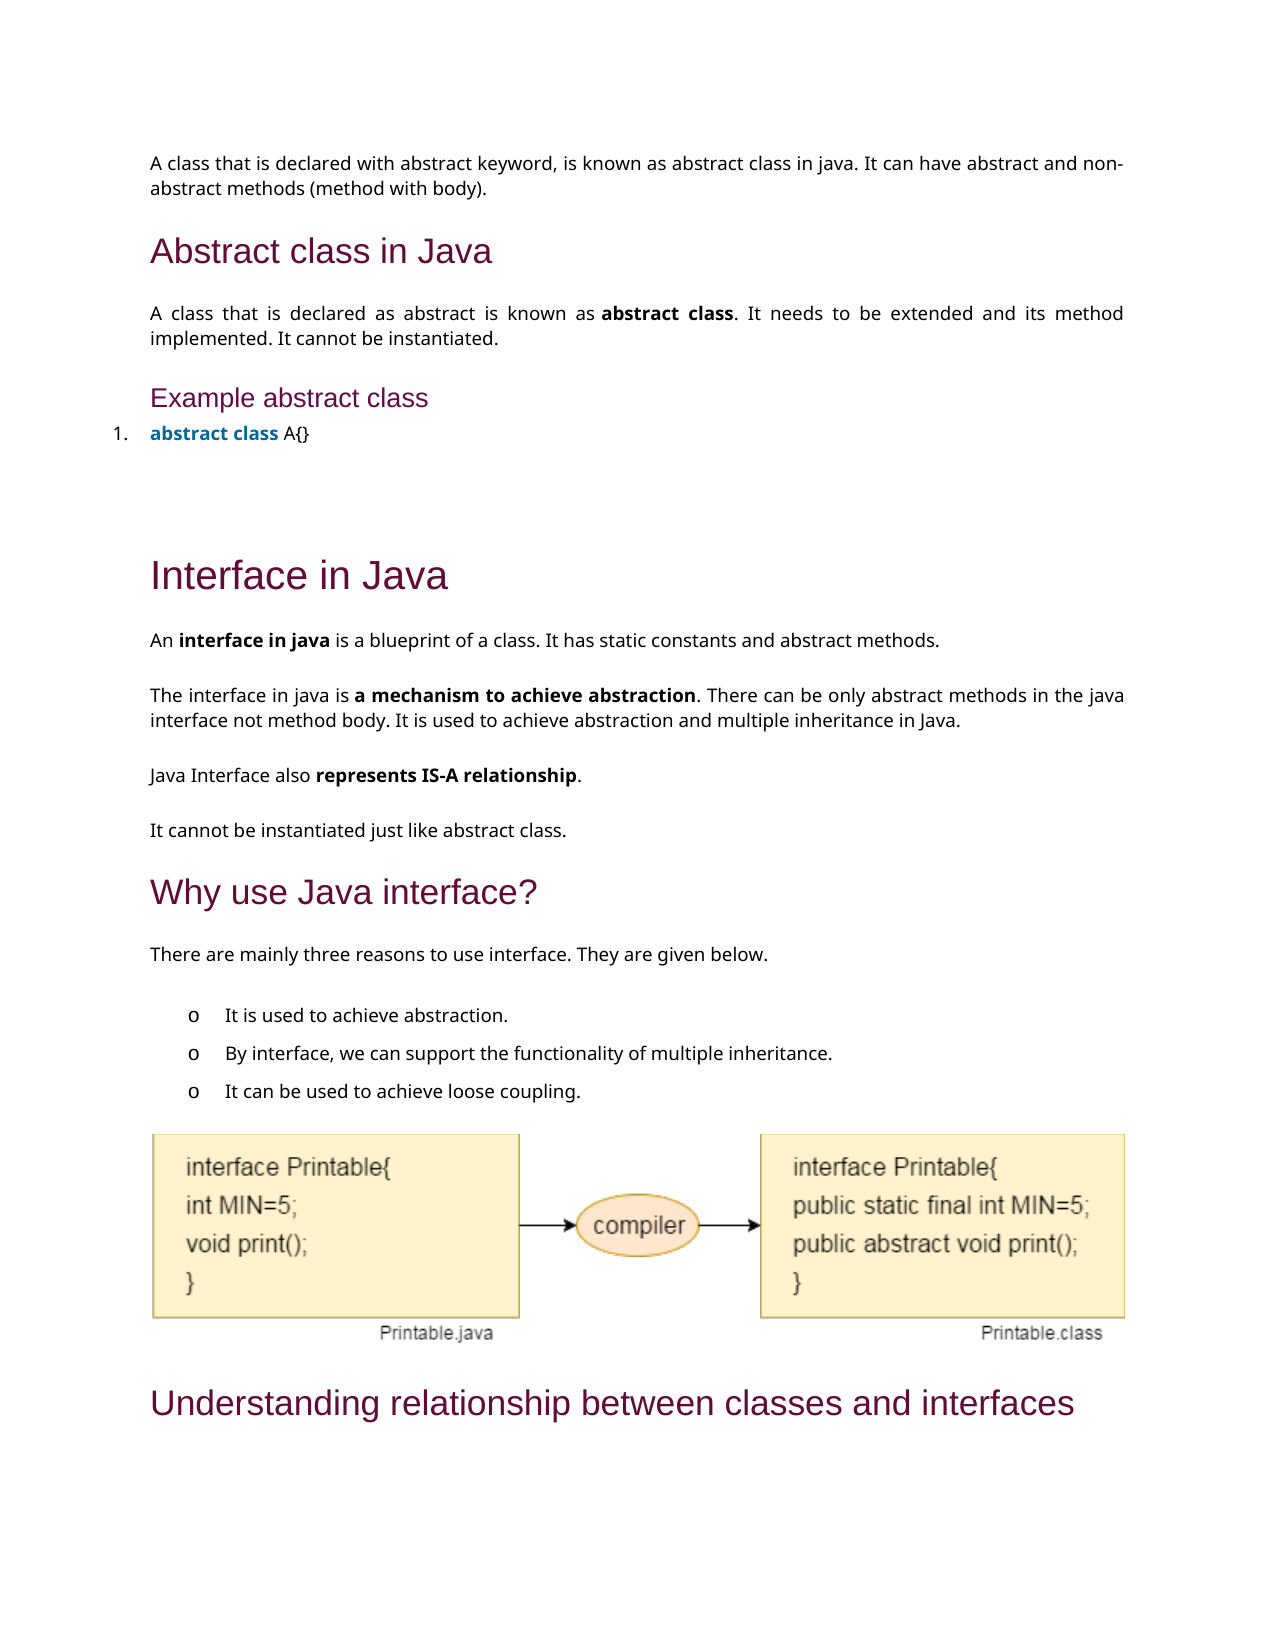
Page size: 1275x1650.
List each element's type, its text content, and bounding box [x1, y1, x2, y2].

text Java Interface also represents IS-A relationship. [150, 762, 1125, 788]
subtitle Why use Java interface? [150, 872, 1125, 912]
text It cannot be instantiated just like abstract class. [150, 817, 1125, 842]
subtitle Understanding relationship between classes and interfaces [150, 1382, 1125, 1423]
subtitle Example abstract class [150, 380, 1125, 413]
list It can be used to achieve loose coupling. [187, 1072, 1125, 1105]
list It is used to achieve abstraction. [187, 996, 1125, 1029]
text An interface in java is a blueprint of a class. It has static constants and abstract methods. [150, 627, 1125, 653]
text The interface in java is a mechanism to achieve abstraction. There can be only abstract methods in the java interface not method body. It is used to achieve abstraction and multiple inheritance in Java. [150, 682, 1125, 733]
subtitle Interface in Java [150, 551, 1125, 598]
text A class that is declared with abstract keyword, is known as abstract class in java. It can have abstract and non-abstract methods (method with body). [150, 150, 1125, 201]
list abstract class A{} [112, 413, 1125, 445]
text There are mainly three reasons to use interface. They are given below. [150, 941, 1125, 967]
text A class that is declared as abstract is known as abstract class. It needs to be extended and its method implemented. It cannot be instantiated. [150, 300, 1125, 351]
list By interface, we can support the functionality of multiple inheritance. [187, 1034, 1125, 1067]
subtitle Abstract class in Java [150, 230, 1125, 271]
